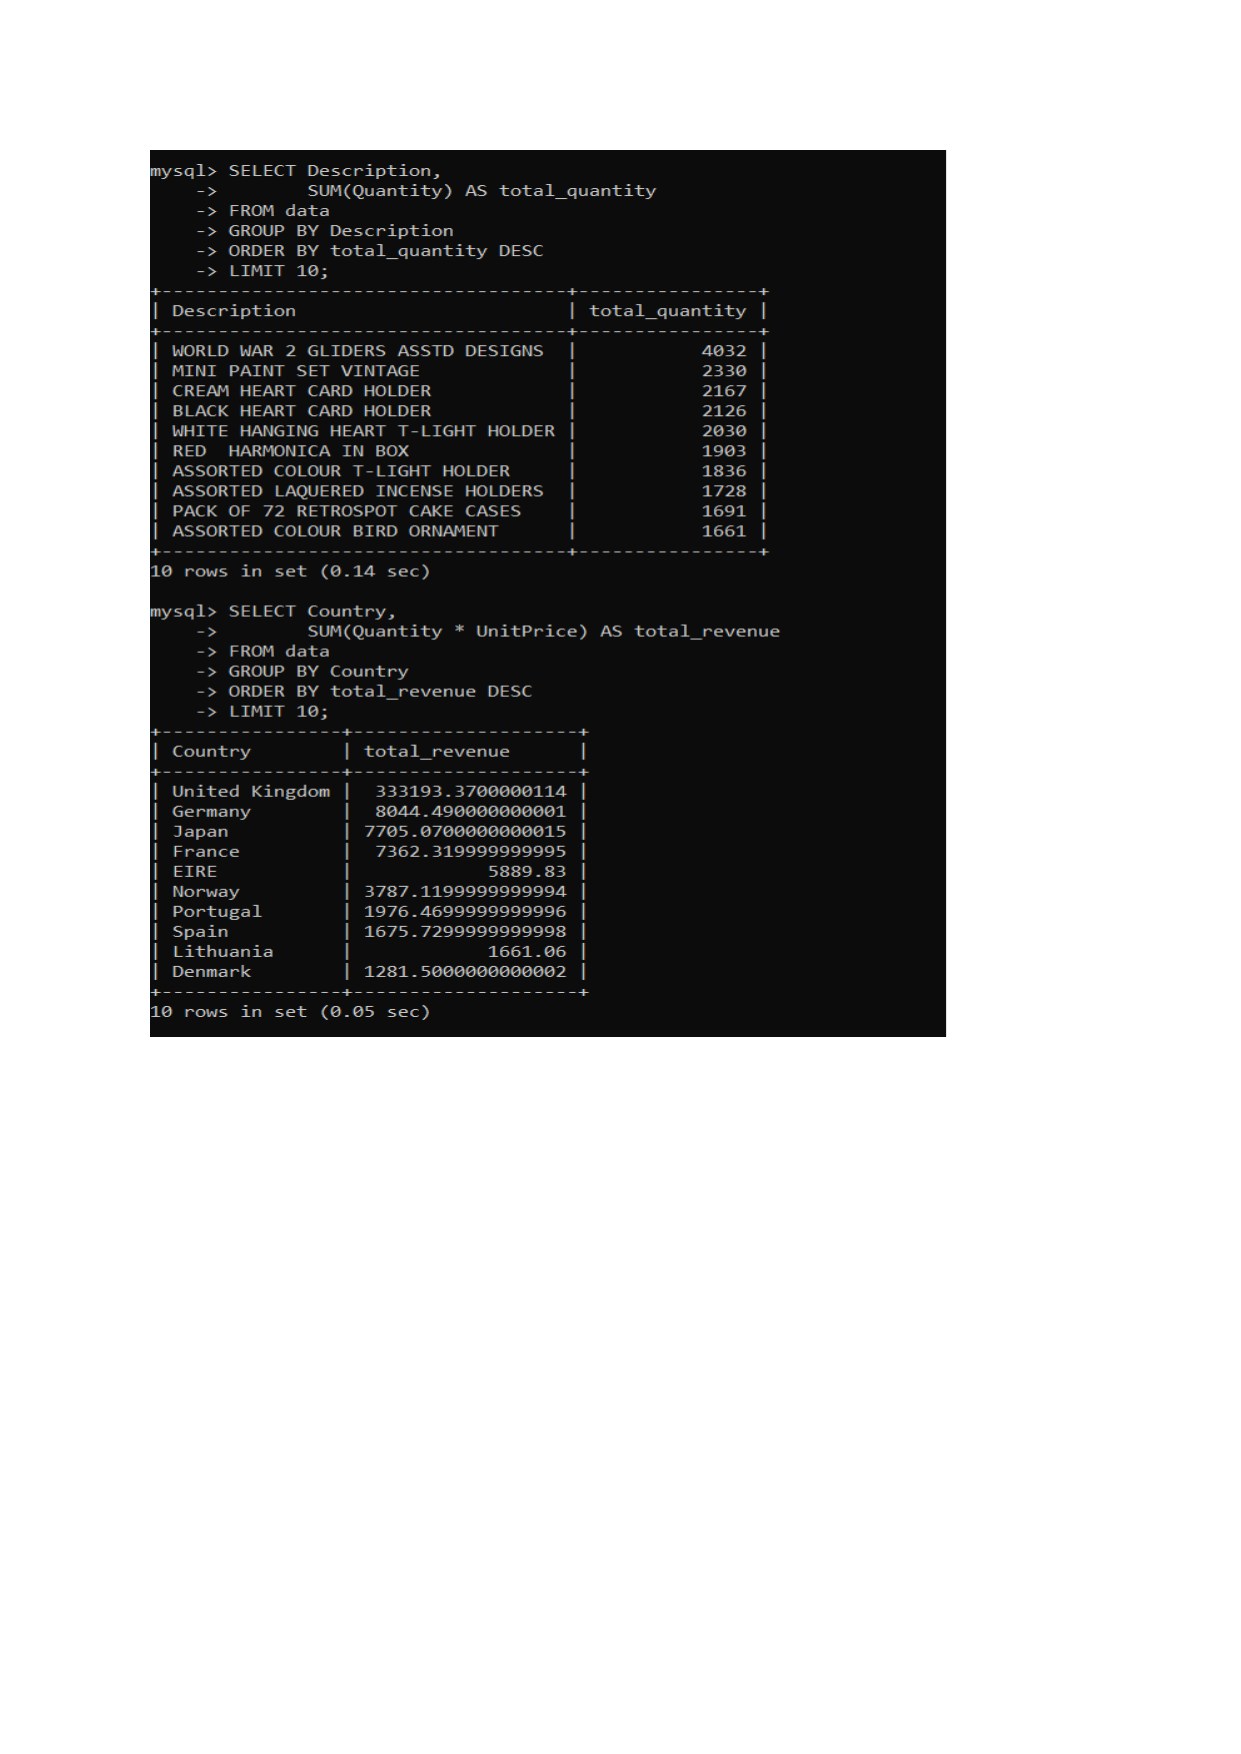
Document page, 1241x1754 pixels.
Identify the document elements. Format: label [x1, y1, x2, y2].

picture [150, 150, 947, 1037]
